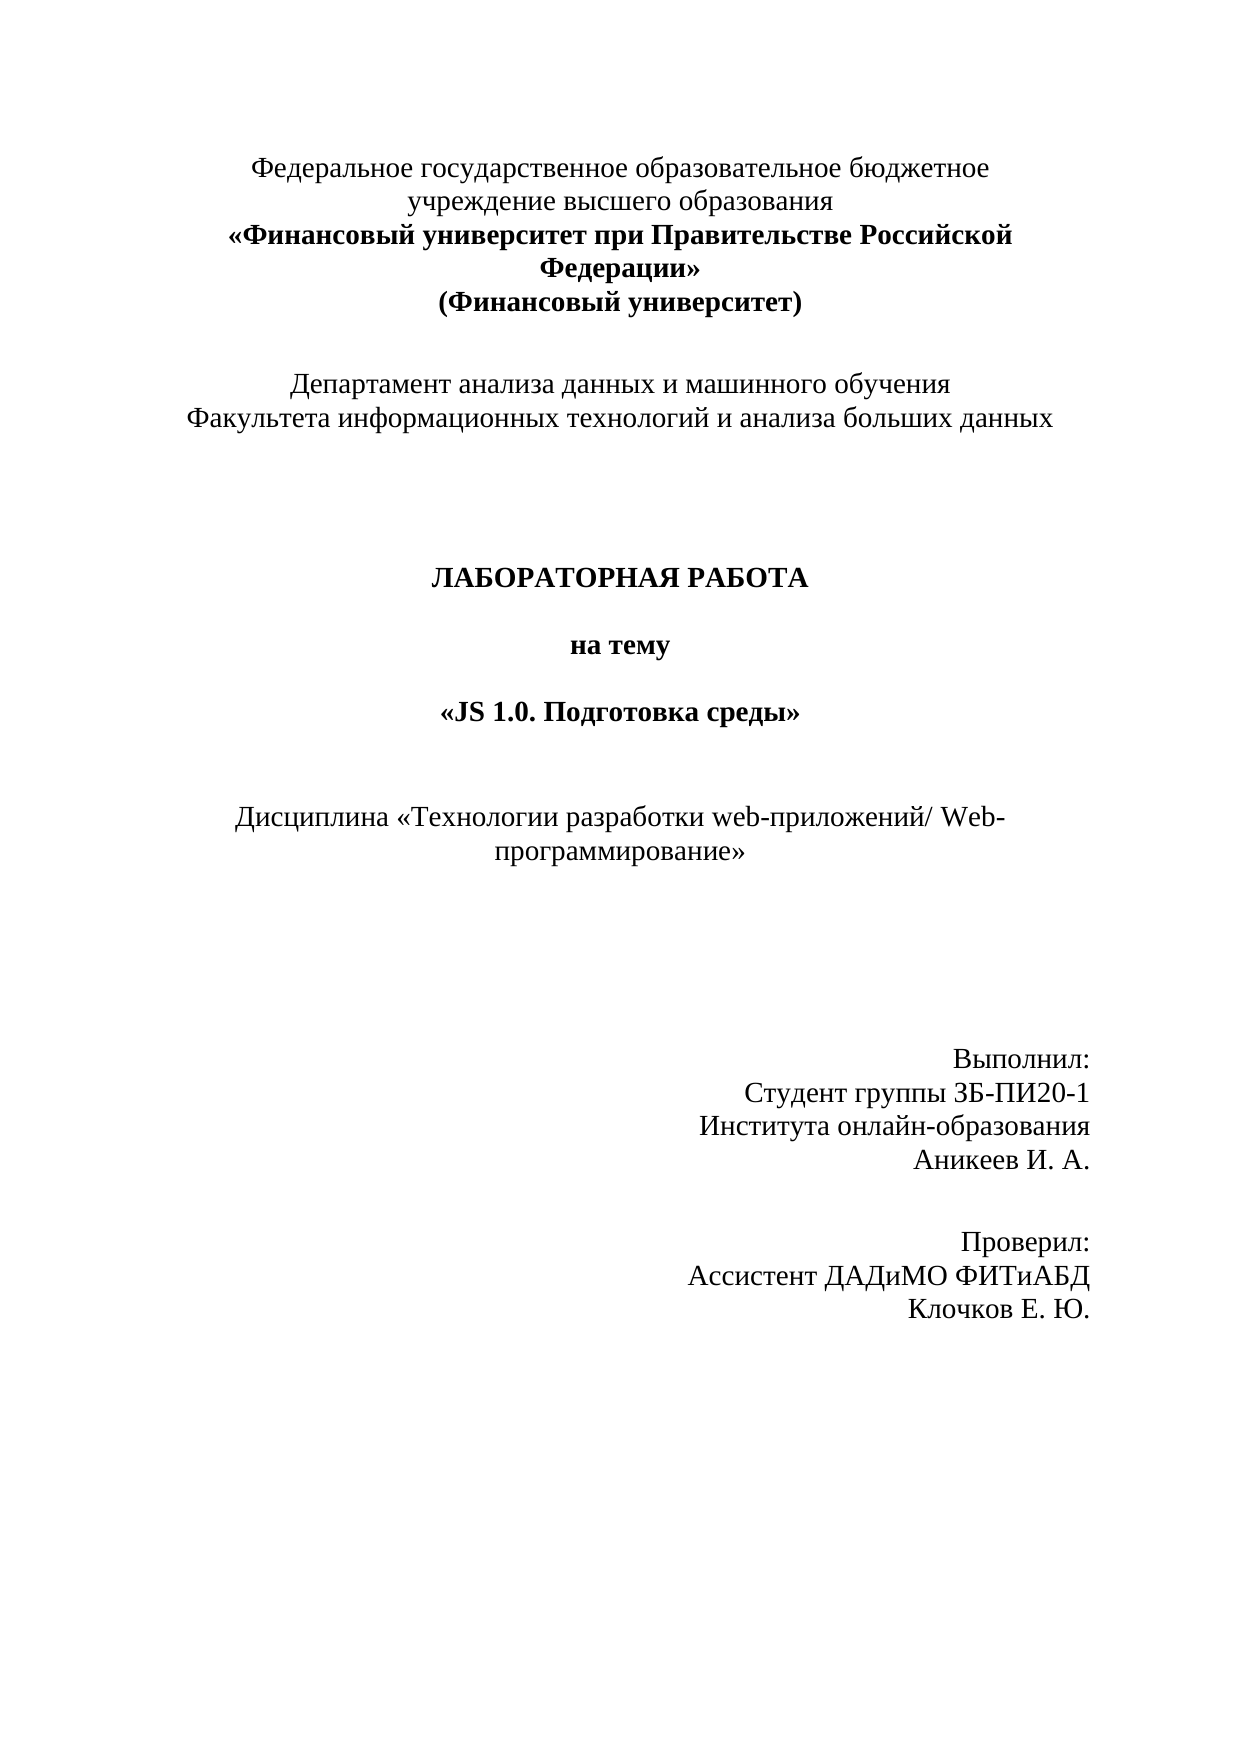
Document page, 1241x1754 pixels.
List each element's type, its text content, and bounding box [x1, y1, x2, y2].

text (Финансовый университет) [150, 284, 1090, 318]
text «Финансовый университет при Правительстве Российской Федерации» [150, 217, 1090, 284]
text Аникеев И. А. [150, 1142, 1090, 1175]
text Ассистент ДАДиМО ФИТиАБД [150, 1258, 1090, 1291]
text Департамент анализа данных и машинного обучения [150, 367, 1090, 400]
text Института онлайн-образования [150, 1108, 1090, 1142]
text на тему [150, 627, 1090, 660]
text Выполнил: [150, 1041, 1090, 1075]
text Дисциплина «Технологии разработки web-приложений/ Web-программирование» [150, 799, 1090, 866]
text Факультета информационных технологий и анализа больших данных [150, 400, 1090, 434]
text учреждение высшего образования [150, 183, 1090, 217]
text ЛАБОРАТОРНАЯ РАБОТА [150, 560, 1090, 593]
text Федеральное государственное образовательное бюджетное [150, 150, 1090, 183]
text Проверил: [150, 1224, 1090, 1258]
text Клочков Е. Ю. [150, 1291, 1090, 1401]
text «JS 1.0. Подготовка среды» [150, 694, 1090, 727]
text Студент группы ЗБ-ПИ20-1 [150, 1075, 1090, 1108]
